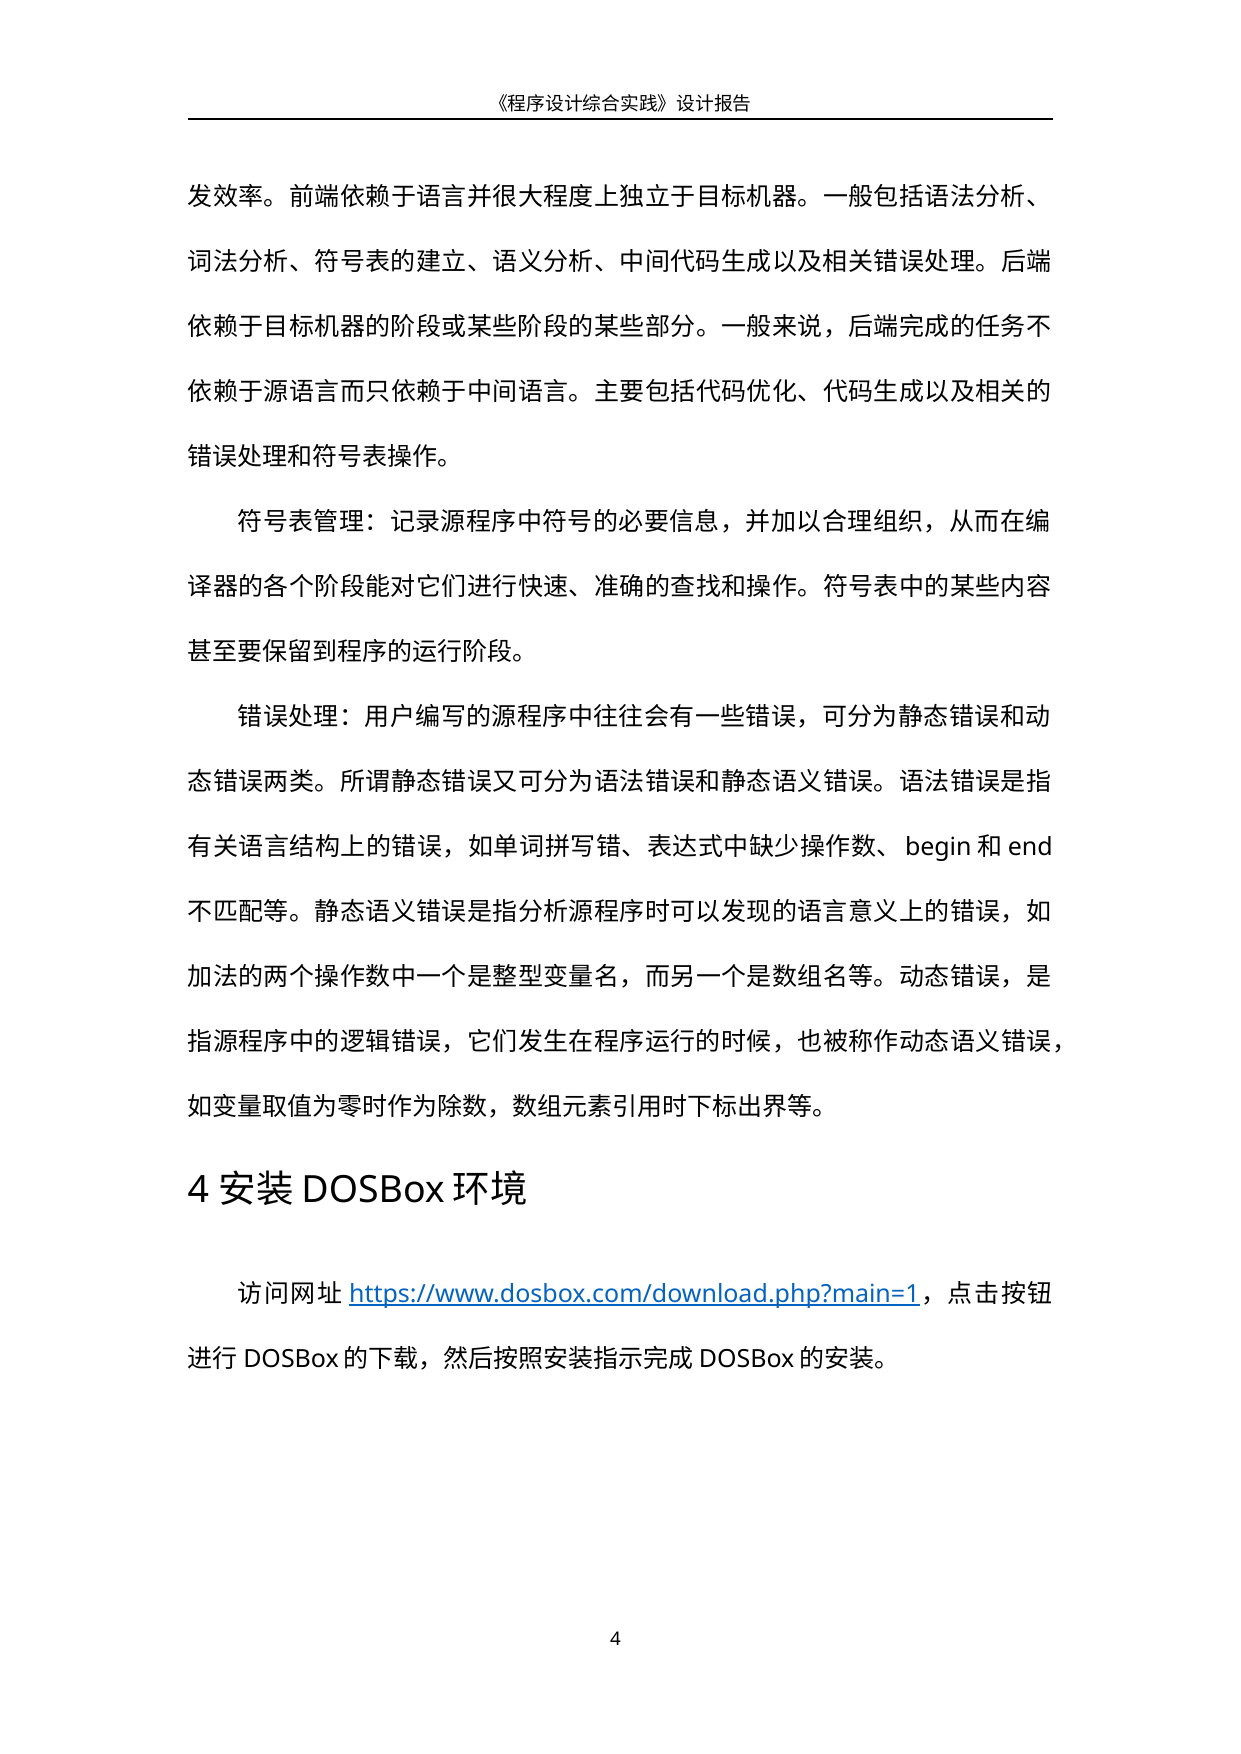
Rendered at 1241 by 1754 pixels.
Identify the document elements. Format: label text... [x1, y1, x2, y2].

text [187, 162, 1053, 487]
text 访问网址https://www.dosbox.com/download.php?main=1，点击按钮进行 DOSBox的下载，然后按照安装指示完成DOSBox的安装。 [187, 1259, 1053, 1389]
text 符号表管理：记录源程序中符号的必要信息，并加以合理组织，从而在编译器的各个阶段能对它们进行快速、准确的查找和操作。符号表中的某些内容甚至要保留到程序的运行阶段。 [187, 487, 1053, 682]
subtitle 4 安装DOSBox环境 [187, 1153, 1053, 1218]
text 错误处理：用户编写的源程序中往往会有一些错误，可分为静态错误和动态错误两类。所谓静态错误又可分为语法错误和静态语义错误。语法错误是指有关语言结构上的错误，如单词拼写错、表达式中缺少操作数、begin和end不匹配等。静态语义错误是指分析源程序时可以发现的语言意义上的错误，如加法的两个操作数中一个是整型变量名，而另一个是数组名等。动态错误，是指源程序中的逻辑错误，它们发生在程序运行的时候，也被称作动态语义错误，如变量取值为零时作为除数，数组元素引用时下标出界等。 [187, 682, 1053, 1137]
